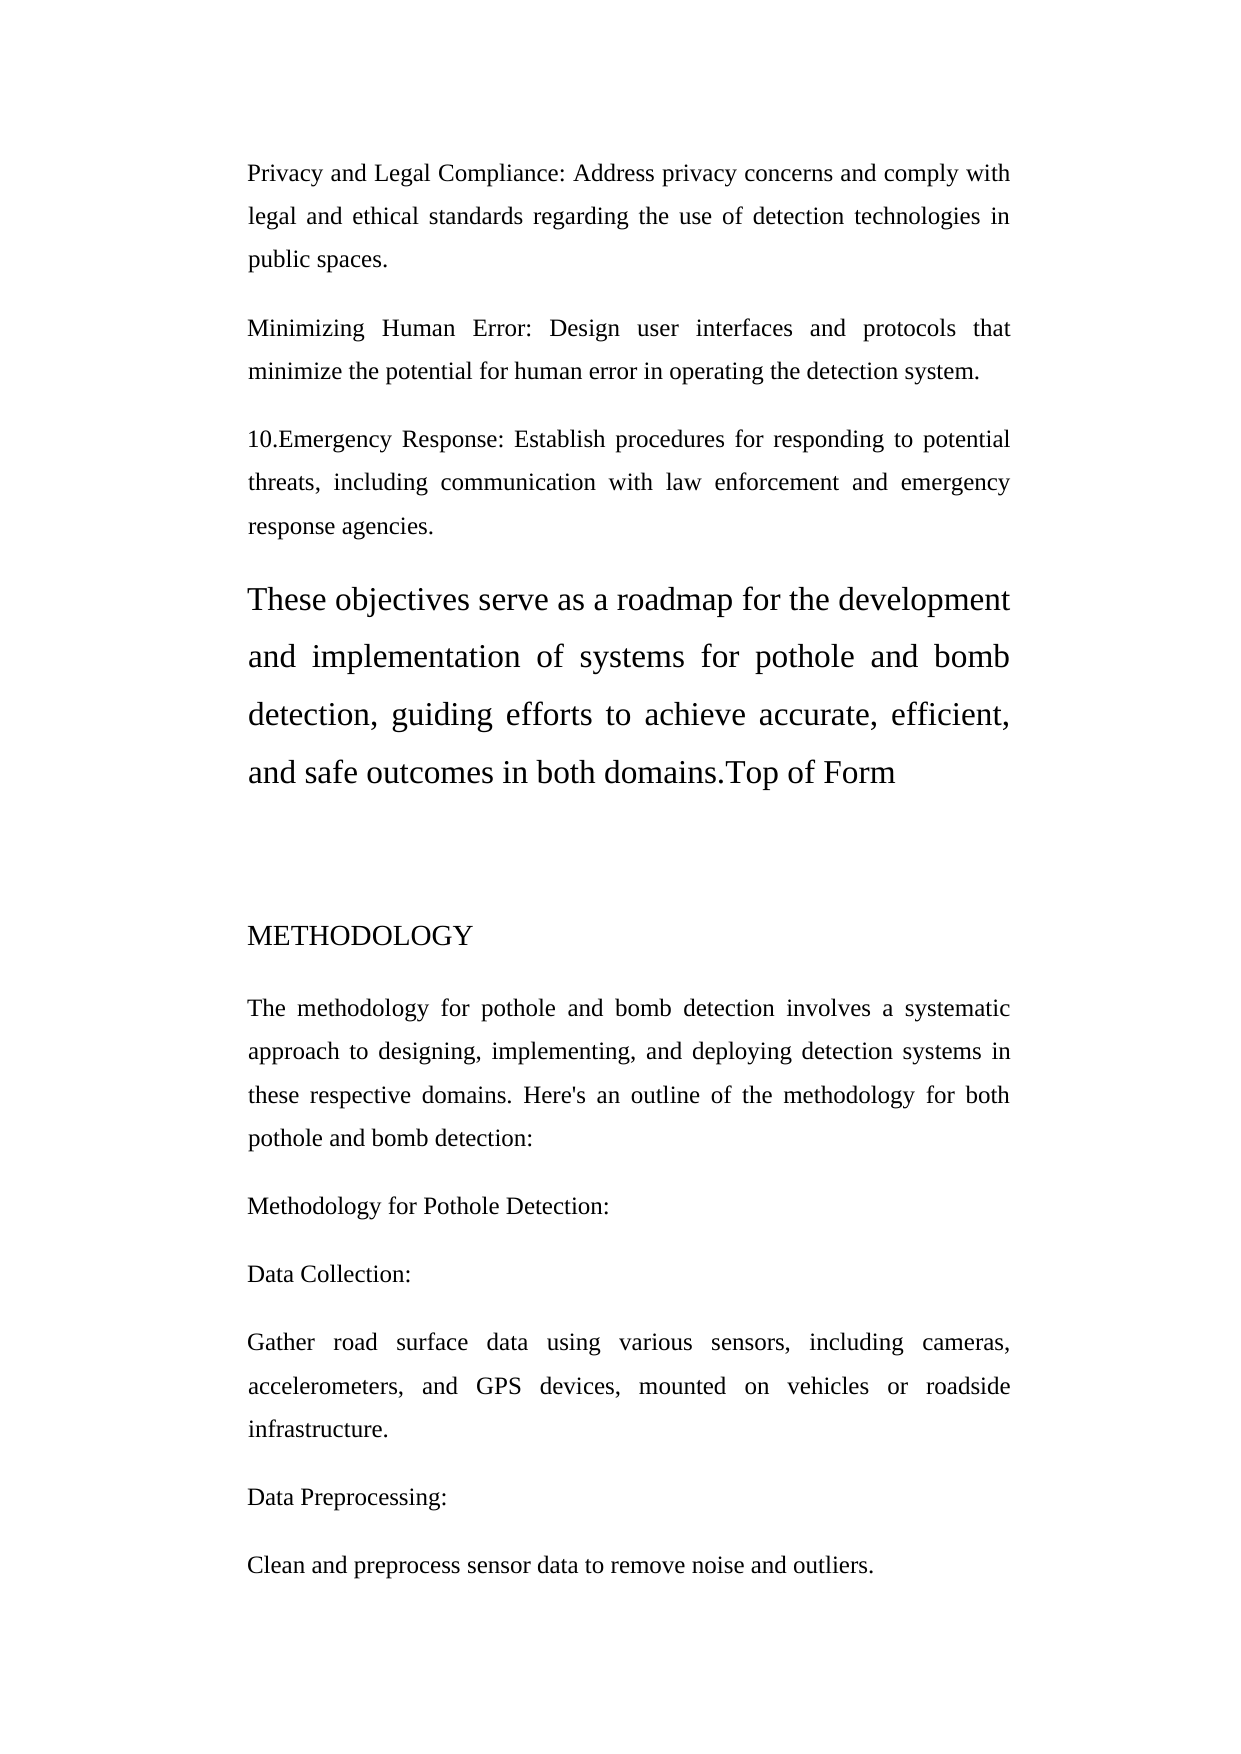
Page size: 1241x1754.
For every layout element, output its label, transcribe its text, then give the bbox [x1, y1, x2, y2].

text METHODOLOGY [247, 918, 1011, 951]
text These objectives serve as a roadmap for the development and implementation of systems for pothole and bomb detection, guiding efforts to achieve accurate, efficient, and safe outcomes in both domains.Top of Form [247, 579, 1011, 791]
text Methodology for Pothole Detection: [247, 1191, 1011, 1220]
text Clean and preprocess sensor data to remove noise and outliers. [247, 1550, 1011, 1579]
text Minimizing Human Error: Design user interfaces and protocols that minimize the potential for human error in operating the detection system. [247, 313, 1011, 385]
text The methodology for pothole and bomb detection involves a systematic approach to designing, implementing, and deploying detection systems in these respective domains. Here's an outline of the methodology for both pothole and bomb detection: [247, 993, 1011, 1152]
text Data Collection: [247, 1259, 1011, 1288]
text Data Preprocessing: [247, 1482, 1011, 1511]
text Gather road surface data using various sensors, including cameras, accelerometers, and GPS devices, mounted on vehicles or roadside infrastructure. [247, 1327, 1011, 1443]
text 10.Emergency Response: Establish procedures for responding to potential threats, including communication with law enforcement and emergency response agencies. [247, 424, 1011, 539]
text Privacy and Legal Compliance: Address privacy concerns and comply with legal and ethical standards regarding the use of detection technologies in public spaces. [247, 158, 1011, 273]
